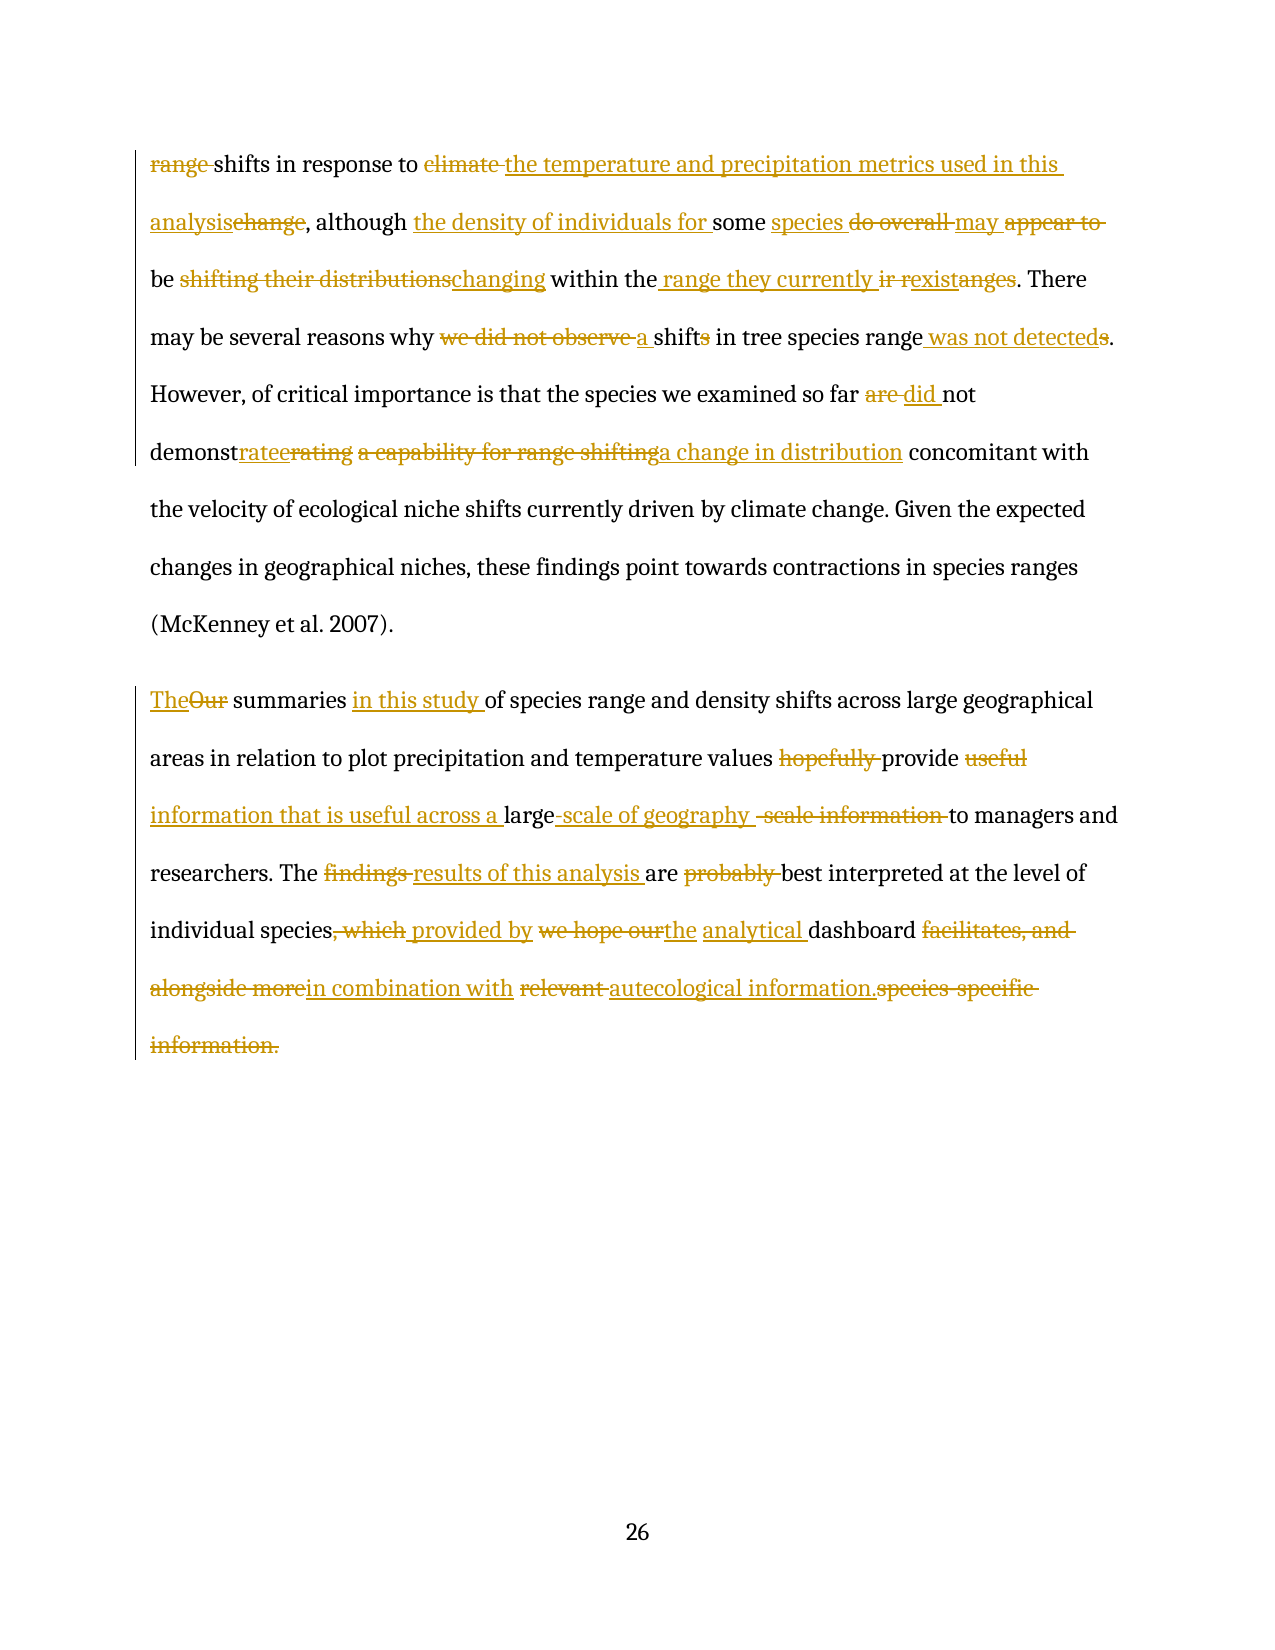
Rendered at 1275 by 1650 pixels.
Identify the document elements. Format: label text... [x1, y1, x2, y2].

text summaries of species range and density shifts across large geographical areas in relation to plot precipitation and temperature values provide largeto managers and researchers. The are best interpreted at the level of individual species dashboard [150, 686, 1125, 1060]
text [150, 150, 1125, 639]
